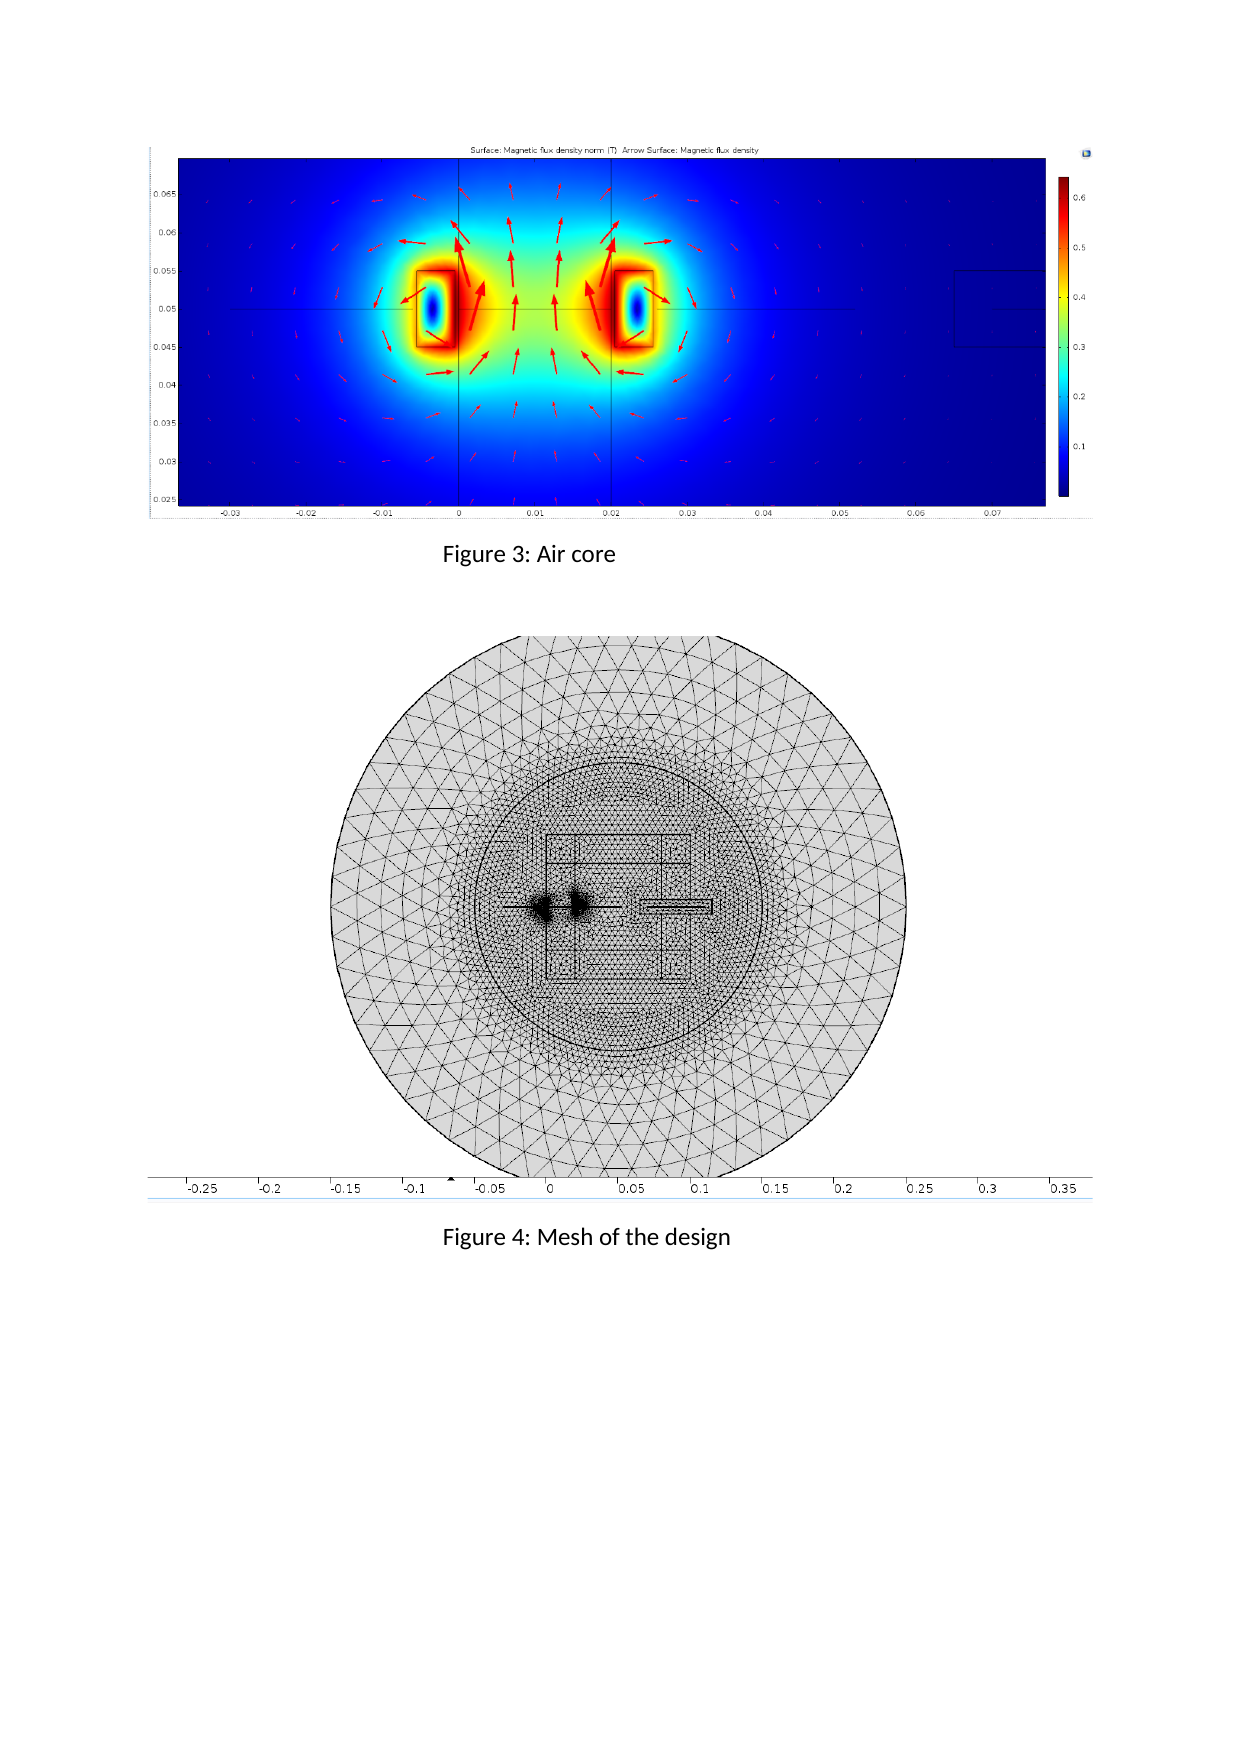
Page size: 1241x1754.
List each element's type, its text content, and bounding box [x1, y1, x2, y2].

text Figure 3: Air core [369, 538, 1093, 568]
picture [147, 147, 1093, 519]
picture [147, 636, 1093, 1203]
text Figure 4: Mesh of the design [443, 1221, 1093, 1252]
